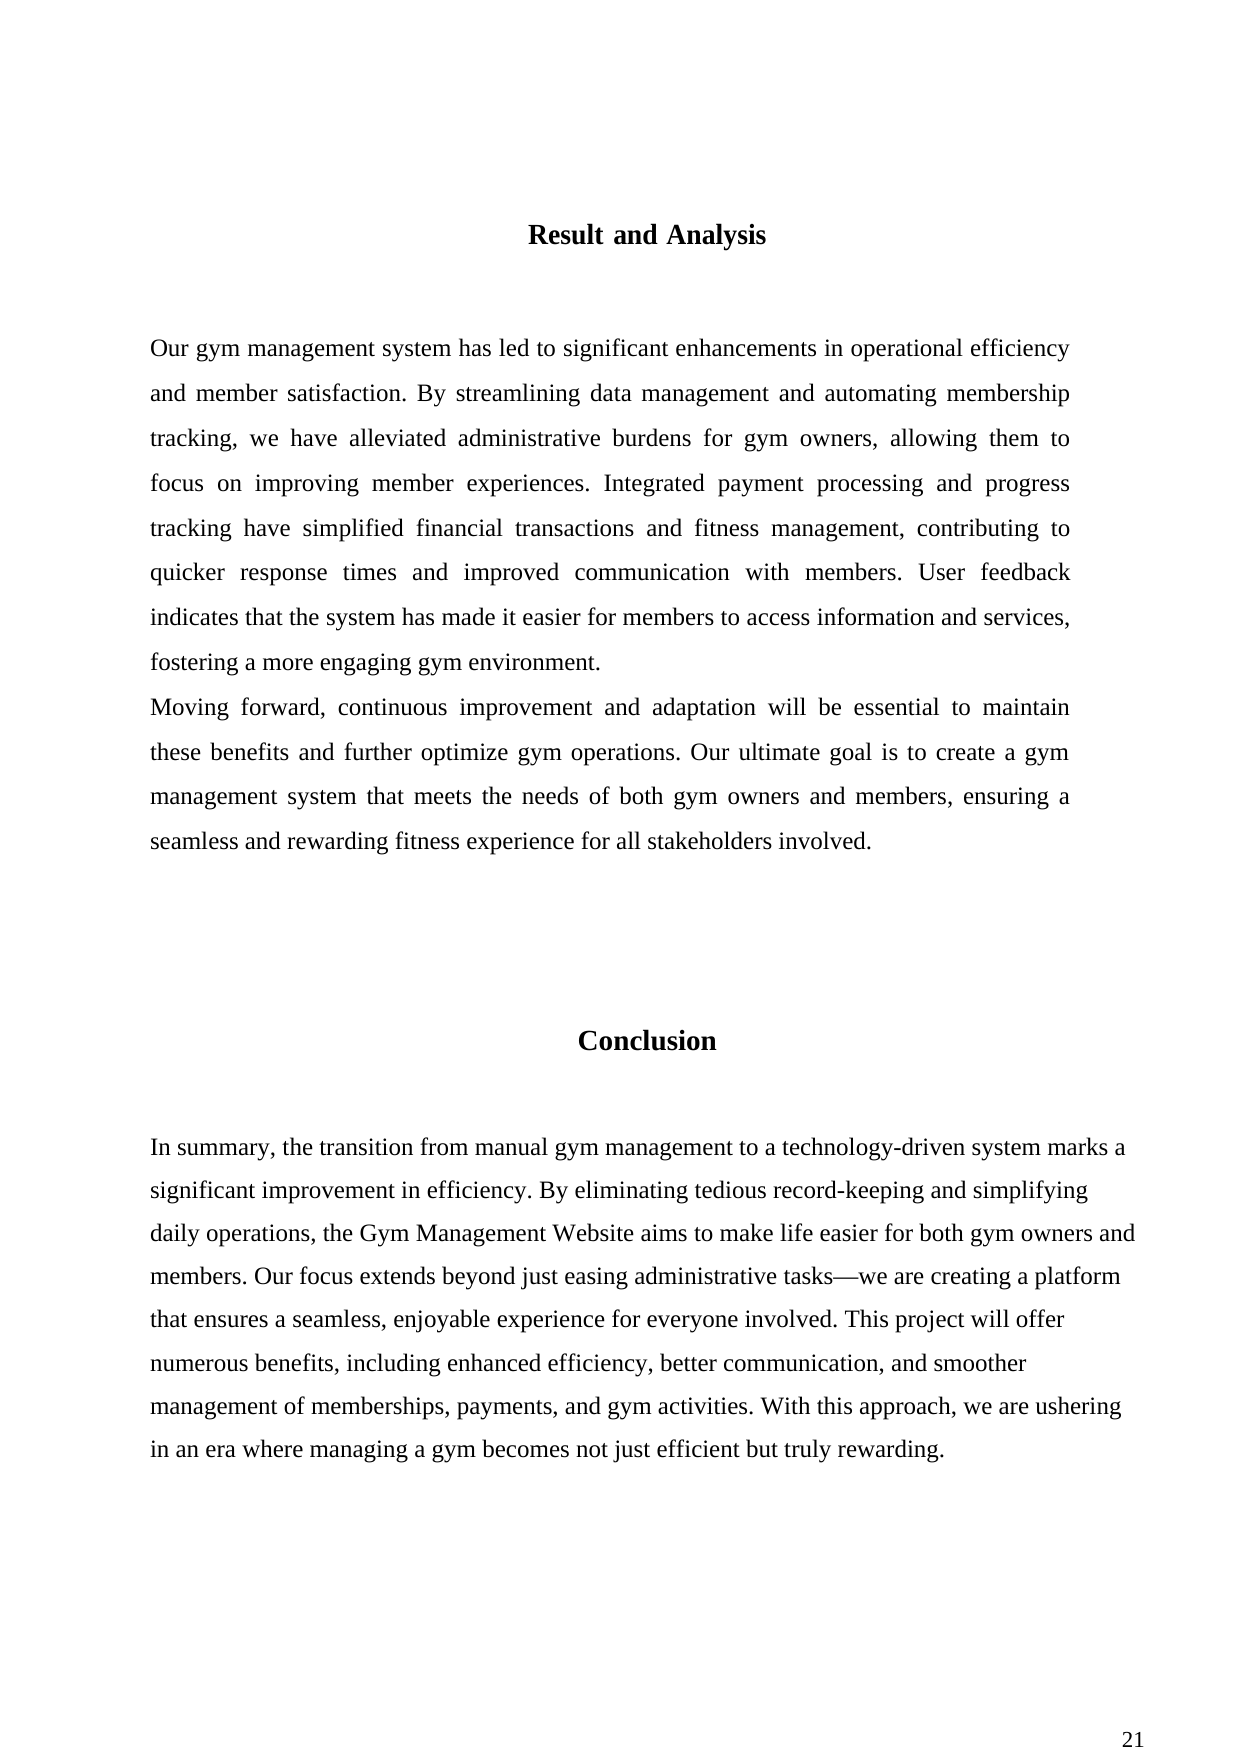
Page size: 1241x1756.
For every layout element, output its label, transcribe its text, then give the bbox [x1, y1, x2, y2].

text Conclusion [150, 1023, 1144, 1057]
text In summary, the transition from manual gym management to a technology-driven system marks a significant improvement in efficiency. By eliminating tedious record-keeping and simplifying daily operations, the Gym Management Website aims to make life easier for both gym owners and members. Our focus extends beyond just easing administrative tasks—we are creating a platform that ensures a seamless, enjoyable experience for everyone involved. This project will offer numerous benefits, including enhanced efficiency, better communication, and smoother management of memberships, payments, and gym activities. With this approach, we are ushering in an era where managing a gym becomes not just efficient but truly rewarding. [150, 1091, 1144, 1463]
text Result and Analysis [150, 217, 1144, 251]
text Moving forward, continuous improvement and adaptation will be essential to maintain these benefits and further optimize gym operations. Our ultimate goal is to create a gym management system that meets the needs of both gym owners and members, ensuring a seamless and rewarding fitness experience for all stakeholders involved. [150, 692, 1071, 855]
text Our gym management system has led to significant enhancements in operational efficiency and member satisfaction. By streamlining data management and automating membership tracking, we have alleviated administrative burdens for gym owners, allowing them to focus on improving member experiences. Integrated payment processing and progress tracking have simplified financial transactions and fitness management, contributing to quicker response times and improved communication with members. User feedback indicates that the system has made it easier for members to access information and services, fostering a more engaging gym environment. [150, 333, 1071, 676]
